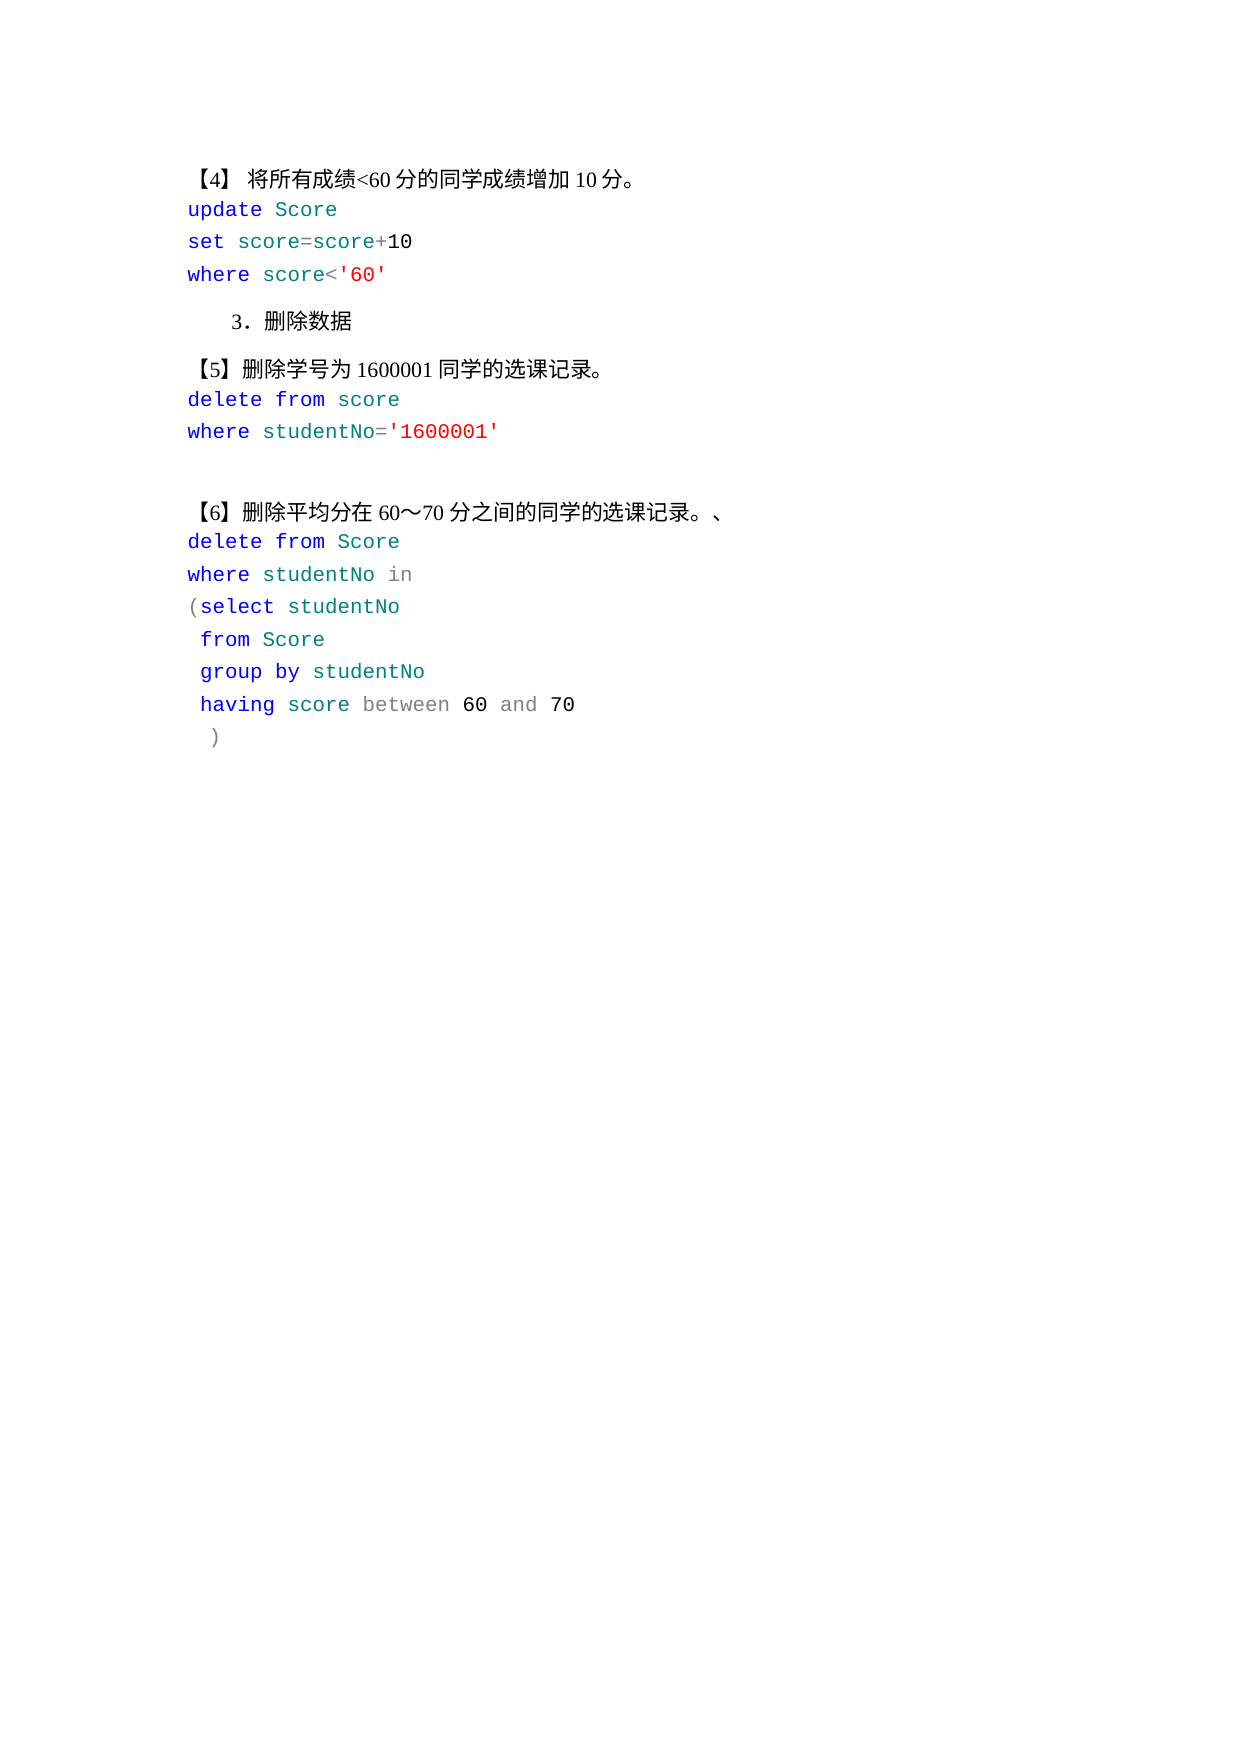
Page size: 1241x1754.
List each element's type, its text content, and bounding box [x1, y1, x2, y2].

text group by studentNo [187, 657, 1053, 690]
text 【4】 将所有成绩<60分的同学成绩增加 10分。 [187, 162, 1053, 194]
text where studentNo in [187, 560, 1053, 592]
text update Score [187, 194, 1053, 227]
text 【5】删除学号为 1600001 同学的选课记录。 [187, 352, 1053, 384]
text where studentNo='1600001' [187, 417, 1053, 449]
text ) [187, 722, 1053, 755]
text from Score [187, 625, 1053, 657]
text having score between 60 and 70 [187, 690, 1053, 722]
text 3．删除数据 [187, 304, 1053, 336]
text 【6】删除平均分在 60～70 分之间的同学的选课记录。、 [187, 495, 1053, 527]
text where score<'60' [187, 259, 1053, 292]
text delete from score [187, 384, 1053, 417]
text (select studentNo [187, 592, 1053, 625]
text set score=score+10 [187, 227, 1053, 259]
text delete from Score [187, 527, 1053, 560]
